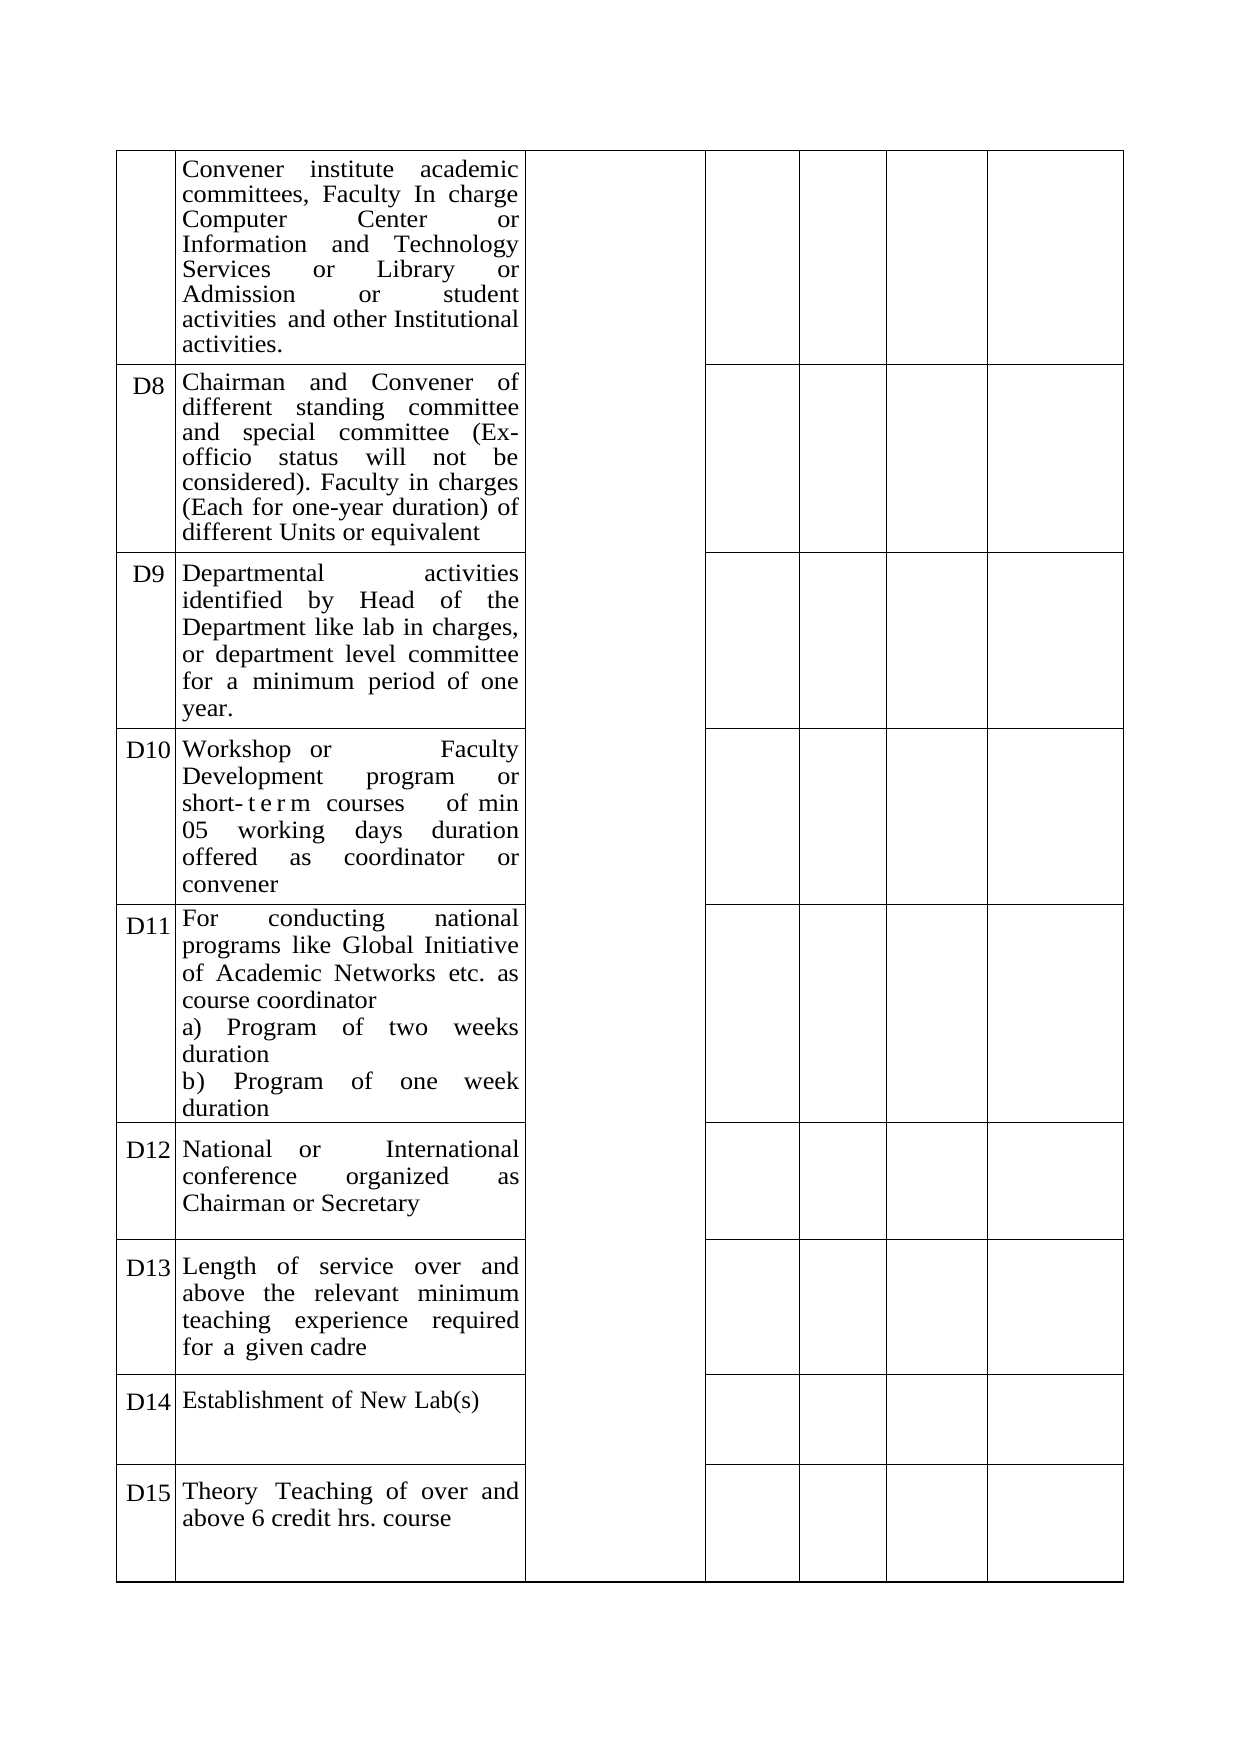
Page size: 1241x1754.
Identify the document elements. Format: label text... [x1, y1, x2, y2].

table_cell D11 [117, 905, 175, 1122]
table_cell [988, 1240, 1123, 1373]
table_cell [800, 1240, 886, 1373]
table_cell [887, 905, 987, 1122]
table_cell [988, 151, 1123, 363]
table_cell [988, 1465, 1123, 1581]
table_cell [887, 1465, 987, 1581]
table_cell [800, 905, 886, 1122]
table_cell [887, 365, 987, 552]
table_cell [706, 1465, 799, 1581]
table_cell [887, 151, 987, 363]
table_cell [706, 905, 799, 1122]
table_cell [988, 1375, 1123, 1464]
table_cell [887, 729, 987, 904]
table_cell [176, 151, 525, 363]
table_cell [706, 1240, 799, 1373]
table_cell D15 [117, 1465, 175, 1581]
table_cell [887, 1375, 987, 1464]
table_cell National or International conference organized as Chairman or Secretary [176, 1123, 525, 1239]
table_cell [988, 553, 1123, 728]
table_cell [800, 729, 886, 904]
table_cell [706, 365, 799, 552]
table_cell [887, 1123, 987, 1239]
table_cell [800, 1375, 886, 1464]
table_cell [988, 729, 1123, 904]
table_cell [800, 1465, 886, 1581]
table_cell [887, 1240, 987, 1373]
table_cell For conducting national programs like Global Initiative of Academic Networks etc. as course coordinator a) Program of two weeks duration b) Program of one week duration [176, 905, 525, 1122]
table_cell D13 [117, 1240, 175, 1373]
table_cell Workshop or Faculty Development program or short-term courses of min 05 working days duration offered as coordinator or convener [176, 729, 525, 904]
table_cell D9 [117, 553, 175, 728]
table_cell Establishment of New Lab(s) [176, 1375, 525, 1464]
table_cell Length of service over and above the relevant minimum teaching experience required for a given cadre [176, 1240, 525, 1373]
table_cell [706, 553, 799, 728]
table_cell [706, 1123, 799, 1239]
table_cell Chairman and Convener of different standing committee and special committee (Ex-officio status will not be considered). Faculty in charges (Each for one-year duration) of different Units or equivalent [176, 365, 525, 552]
table_cell D7 [117, 151, 175, 363]
table_cell [988, 365, 1123, 552]
table_cell [988, 1123, 1123, 1239]
table_cell Theory Teaching of over and above 6 credit hrs. course [176, 1465, 525, 1581]
table_cell [800, 365, 886, 552]
table_cell [706, 1375, 799, 1464]
table_cell [800, 151, 886, 363]
table_cell [706, 729, 799, 904]
table_cell [988, 905, 1123, 1122]
table_cell [800, 553, 886, 728]
table_cell D10 [117, 729, 175, 904]
table_cell D14 [117, 1375, 175, 1464]
table_cell Departmental activities identified by Head of the Department like lab in charges, or department level committee for a minimum period of one year. [176, 553, 525, 728]
table_cell D12 [117, 1123, 175, 1239]
table_cell [887, 553, 987, 728]
table_cell [706, 151, 799, 363]
table_cell [800, 1123, 886, 1239]
table_cell D8 [117, 365, 175, 552]
